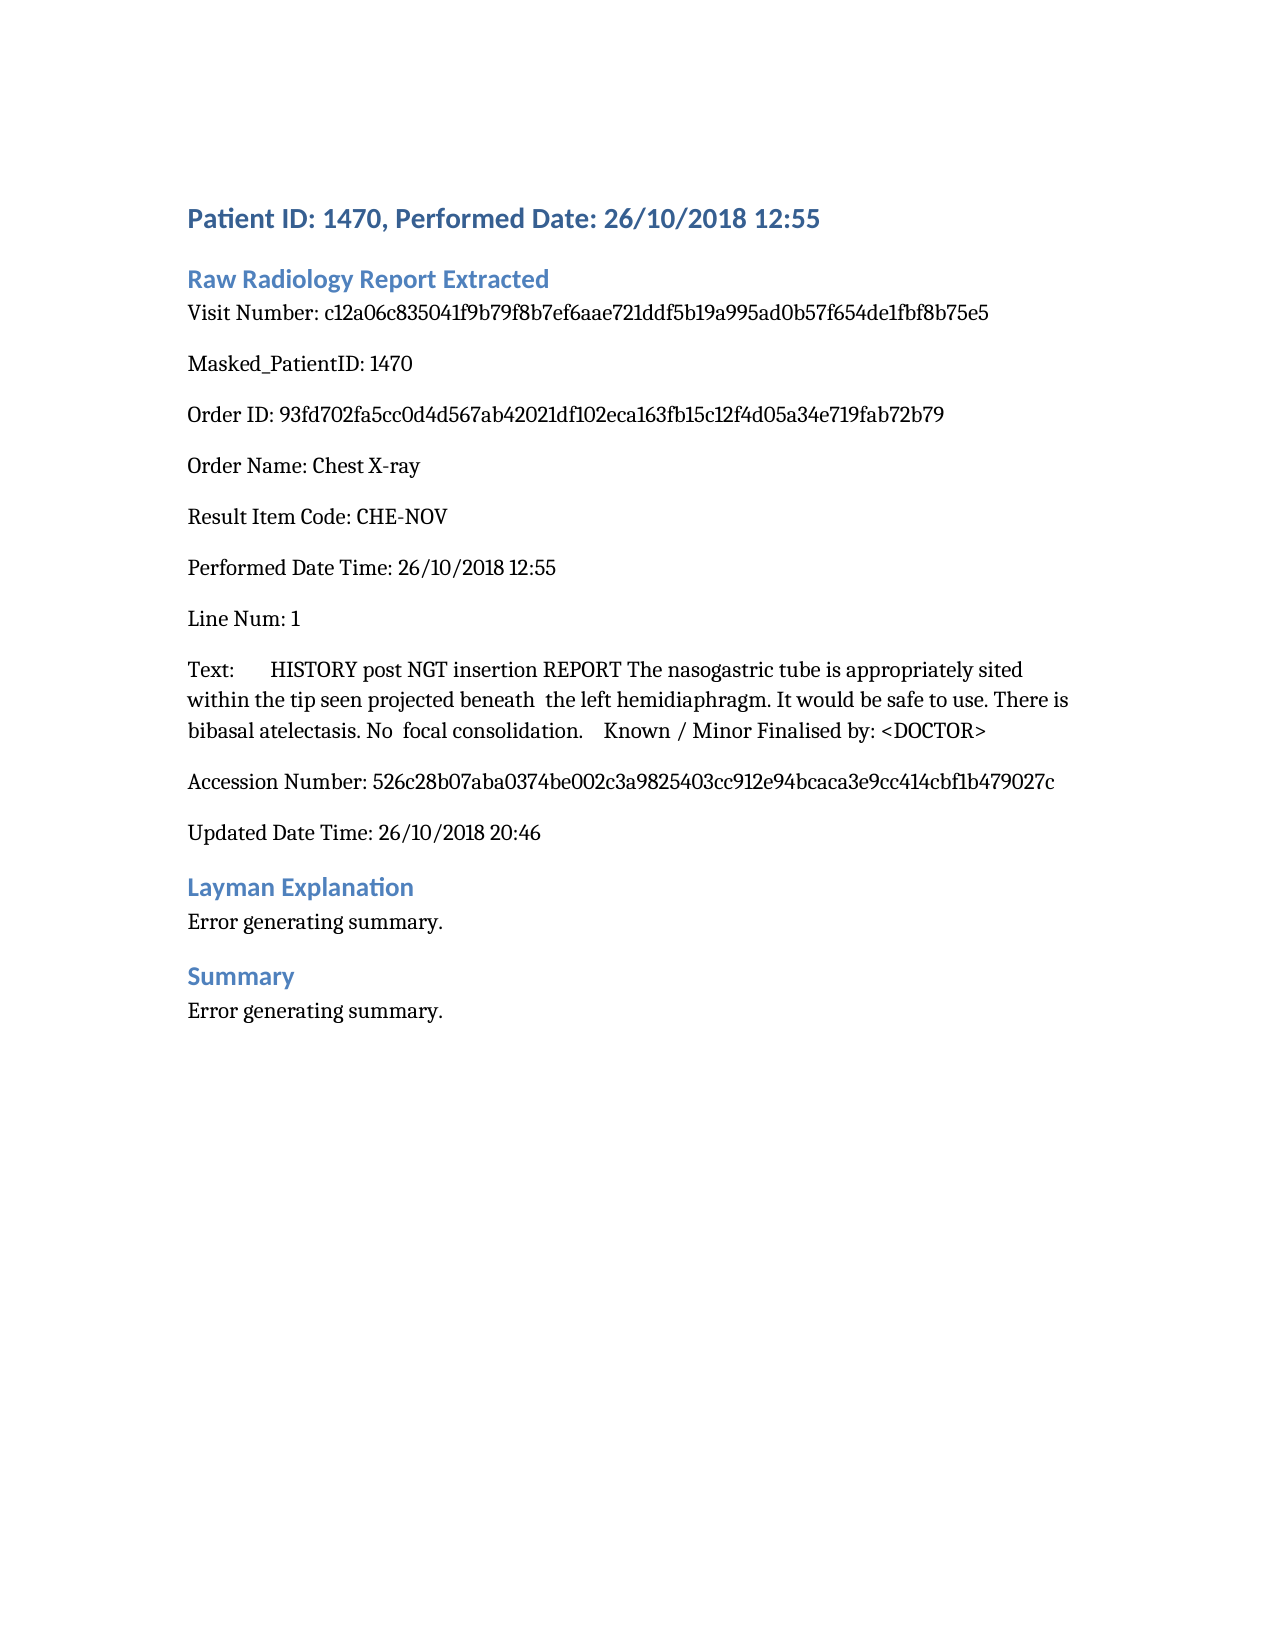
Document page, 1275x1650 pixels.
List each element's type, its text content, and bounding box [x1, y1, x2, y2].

text Error generating summary. [187, 997, 1087, 1024]
text Performed Date Time: 26/10/2018 12:55 [187, 555, 1087, 581]
text Accession Number: 526c28b07aba0374be002c3a9825403cc912e94bcaca3e9cc414cbf1b479027c [187, 768, 1087, 795]
text Text: HISTORY post NGT insertion REPORT The nasogastric tube is appropriately sited within the tip seen projected beneath the left hemidiaphragm. It would be safe to use. There is bibasal atelectasis. No focal consolidation. Known / Minor Finalised by: <DOCTOR> [187, 657, 1087, 744]
text Result Item Code: CHE-NOV [187, 504, 1087, 530]
text Order Name: Chest X-ray [187, 453, 1087, 479]
text Error generating summary. [187, 908, 1087, 935]
subtitle Raw Radiology Report Extracted [187, 262, 1087, 295]
text Updated Date Time: 26/10/2018 20:46 [187, 819, 1087, 846]
subtitle Layman Explanation [187, 871, 1087, 903]
text Line Num: 1 [187, 606, 1087, 632]
text Order ID: 93fd702fa5cc0d4d567ab42021df102eca163fb15c12f4d05a34e719fab72b79 [187, 402, 1087, 428]
subtitle Patient ID: 1470, Performed Date: 26/10/2018 12:55 [187, 200, 1087, 236]
text Masked_PatientID: 1470 [187, 351, 1087, 377]
subtitle Summary [187, 959, 1087, 992]
text Visit Number: c12a06c835041f9b79f8b7ef6aae721ddf5b19a995ad0b57f654de1fbf8b75e5 [187, 300, 1087, 326]
